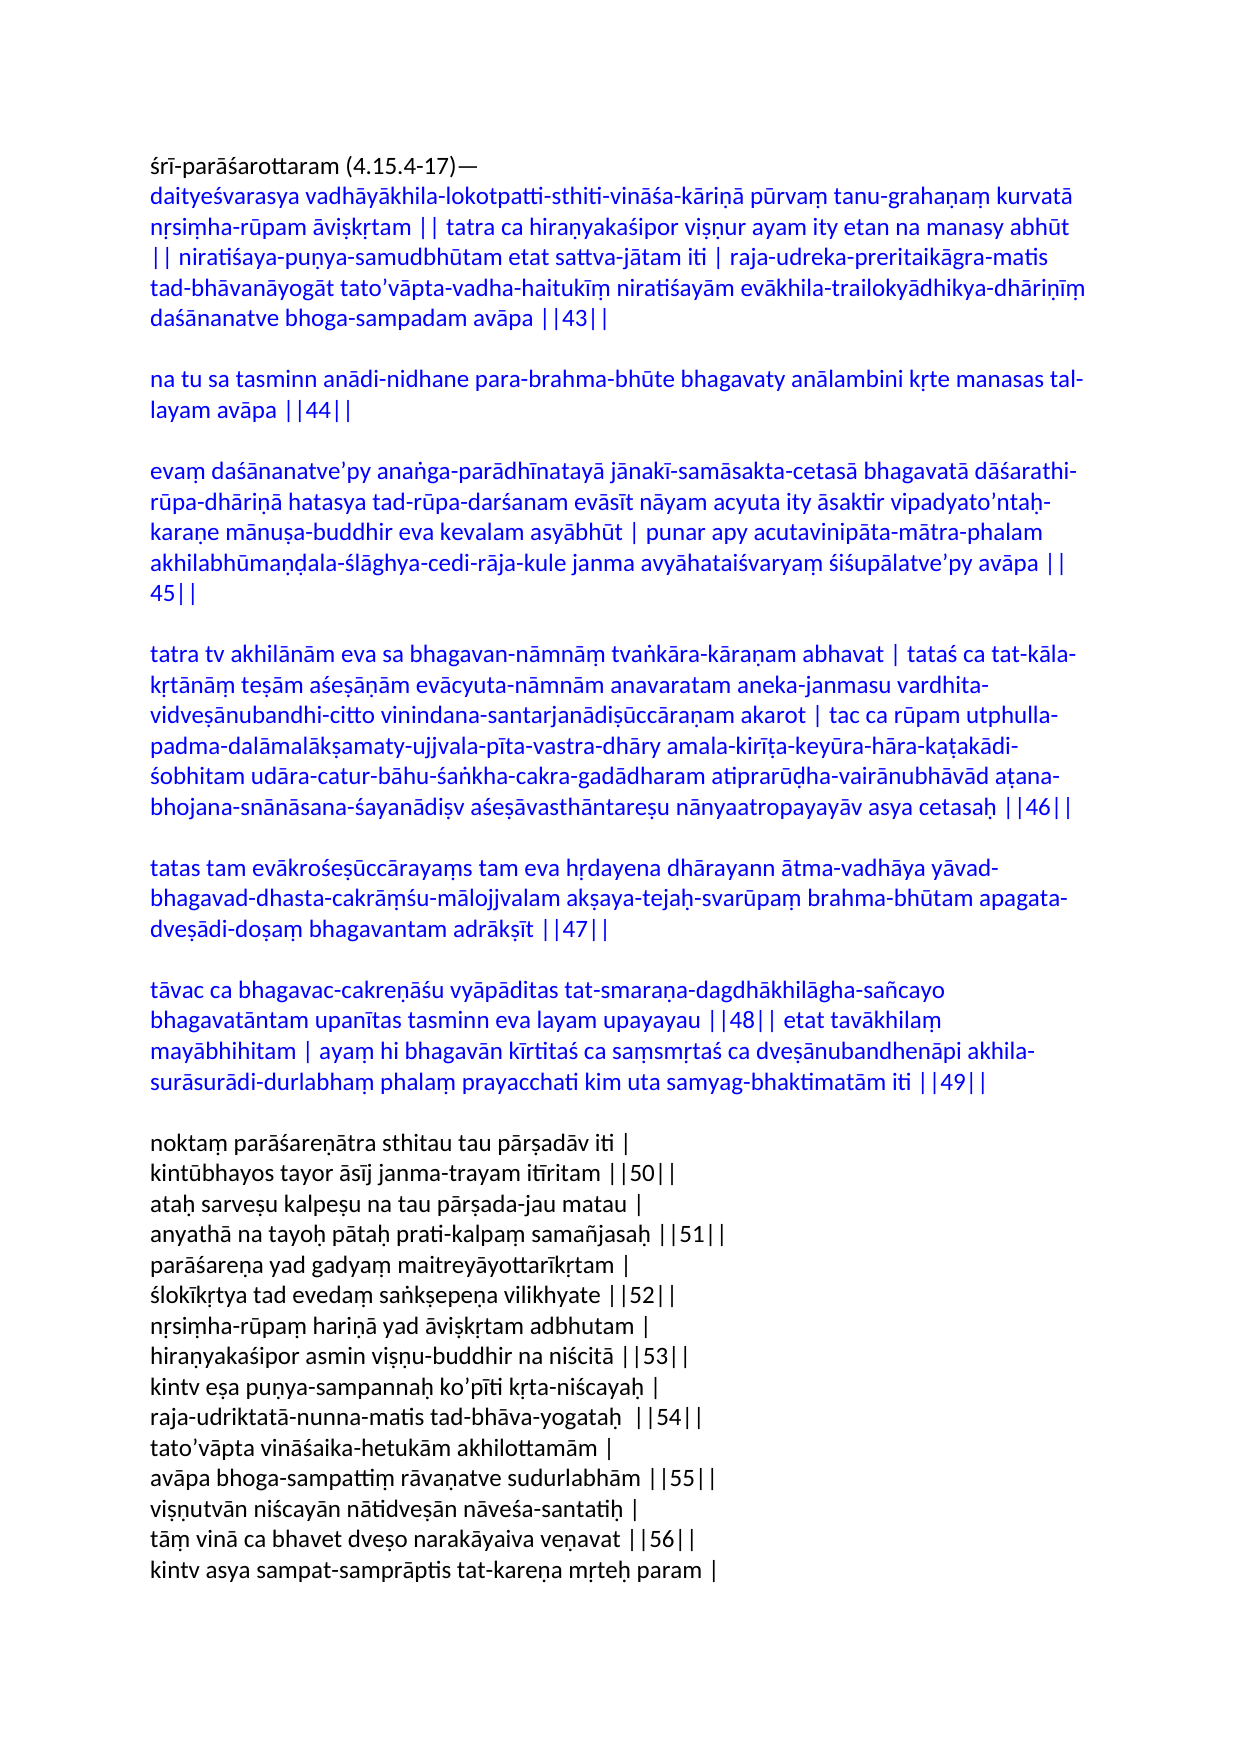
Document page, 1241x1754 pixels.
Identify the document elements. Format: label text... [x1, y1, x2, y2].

text ślokīkṛtya tad evedaṃ saṅkṣepeṇa vilikhyate ||52|| [150, 1279, 1090, 1310]
text raja-udriktatā-nunna-matis tad-bhāva-yogataḥ ||54|| [150, 1401, 1090, 1432]
text noktaṃ parāśareṇātra sthitau tau pārṣadāv iti | [150, 1127, 1090, 1157]
text kintv eṣa puṇya-sampannaḥ ko’pīti kṛta-niścayaḥ | [150, 1371, 1090, 1401]
text śrī-parāśarottaram (4.15.4-17)— [150, 150, 1090, 181]
text evaṃ daśānanatve’py anaṅga-parādhīnatayā jānakī-samāsakta-cetasā bhagavatā dāśarathi-rūpa-dhāriṇā hatasya tad-rūpa-darśanam evāsīt nāyam acyuta ity āsaktir vipadyato’ntaḥ-karaṇe mānuṣa-buddhir eva kevalam asyābhūt | punar apy acutavinipāta-mātra-phalam akhilabhūmaṇḍala-ślāghya-cedi-rāja-kule janma avyāhataiśvaryaṃ śiśupālatve’py avāpa ||45|| [150, 455, 1090, 608]
text viṣṇutvān niścayān nātidveṣān nāveśa-santatiḥ | [150, 1493, 1090, 1523]
text nṛsiṃha-rūpaṃ hariṇā yad āviṣkṛtam adbhutam | [150, 1310, 1090, 1340]
text na tu sa tasminn anādi-nidhane para-brahma-bhūte bhagavaty anālambini kṛte manasas tal-layam avāpa ||44|| [150, 364, 1090, 425]
text avāpa bhoga-sampattiṃ rāvaṇatve sudurlabhām ||55|| [150, 1462, 1090, 1493]
text daityeśvarasya vadhāyākhila-lokotpatti-sthiti-vināśa-kāriṇā pūrvaṃ tanu-grahaṇaṃ kurvatā nṛsiṃha-rūpam āviṣkṛtam || tatra ca hiraṇyakaśipor viṣṇur ayam ity etan na manasy abhūt || niratiśaya-puṇya-samudbhūtam etat sattva-jātam iti | raja-udreka-preritaikāgra-matis tad-bhāvanāyogāt tato’vāpta-vadha-haitukīṃ niratiśayām evākhila-trailokyādhikya-dhāriṇīṃ daśānanatve bhoga-sampadam avāpa ||43|| [150, 181, 1090, 333]
text tato’vāpta vināśaika-hetukām akhilottamām | [150, 1432, 1090, 1462]
text anyathā na tayoḥ pātaḥ prati-kalpaṃ samañjasaḥ ||51|| [150, 1218, 1090, 1249]
text ataḥ sarveṣu kalpeṣu na tau pārṣada-jau matau | [150, 1188, 1090, 1218]
text parāśareṇa yad gadyaṃ maitreyāyottarīkṛtam | [150, 1249, 1090, 1279]
text kintv asya sampat-samprāptis tat-kareṇa mṛteḥ param | [150, 1554, 1090, 1584]
text tatas tam evākrośeṣūccārayaṃs tam eva hṛdayena dhārayann ātma-vadhāya yāvad-bhagavad-dhasta-cakrāṃśu-mālojjvalam akṣaya-tejaḥ-svarūpaṃ brahma-bhūtam apagata-dveṣādi-doṣaṃ bhagavantam adrākṣīt ||47|| [150, 852, 1090, 943]
text tatra tv akhilānām eva sa bhagavan-nāmnāṃ tvaṅkāra-kāraṇam abhavat | tataś ca tat-kāla-kṛtānāṃ teṣām aśeṣāṇām evācyuta-nāmnām anavaratam aneka-janmasu vardhita-vidveṣānubandhi-citto vinindana-santarjanādiṣūccāraṇam akarot | tac ca rūpam utphulla-padma-dalāmalākṣamaty-ujjvala-pīta-vastra-dhāry amala-kirīṭa-keyūra-hāra-kaṭakādi-śobhitam udāra-catur-bāhu-śaṅkha-cakra-gadādharam atiprarūḍha-vairānubhāvād aṭana-bhojana-snānāsana-śayanādiṣv aśeṣāvasthāntareṣu nānyaatropayayāv asya cetasaḥ ||46|| [150, 638, 1090, 821]
text tāṃ vinā ca bhavet dveṣo narakāyaiva veṇavat ||56|| [150, 1523, 1090, 1554]
text kintūbhayos tayor āsīj janma-trayam itīritam ||50|| [150, 1157, 1090, 1188]
text tāvac ca bhagavac-cakreṇāśu vyāpāditas tat-smaraṇa-dagdhākhilāgha-sañcayo bhagavatāntam upanītas tasminn eva layam upayayau ||48|| etat tavākhilaṃ mayābhihitam | ayaṃ hi bhagavān kīrtitaś ca saṃsmṛtaś ca dveṣānubandhenāpi akhila-surāsurādi-durlabhaṃ phalaṃ prayacchati kim uta samyag-bhaktimatām iti ||49|| [150, 974, 1090, 1096]
text hiraṇyakaśipor asmin viṣṇu-buddhir na niścitā ||53|| [150, 1340, 1090, 1371]
